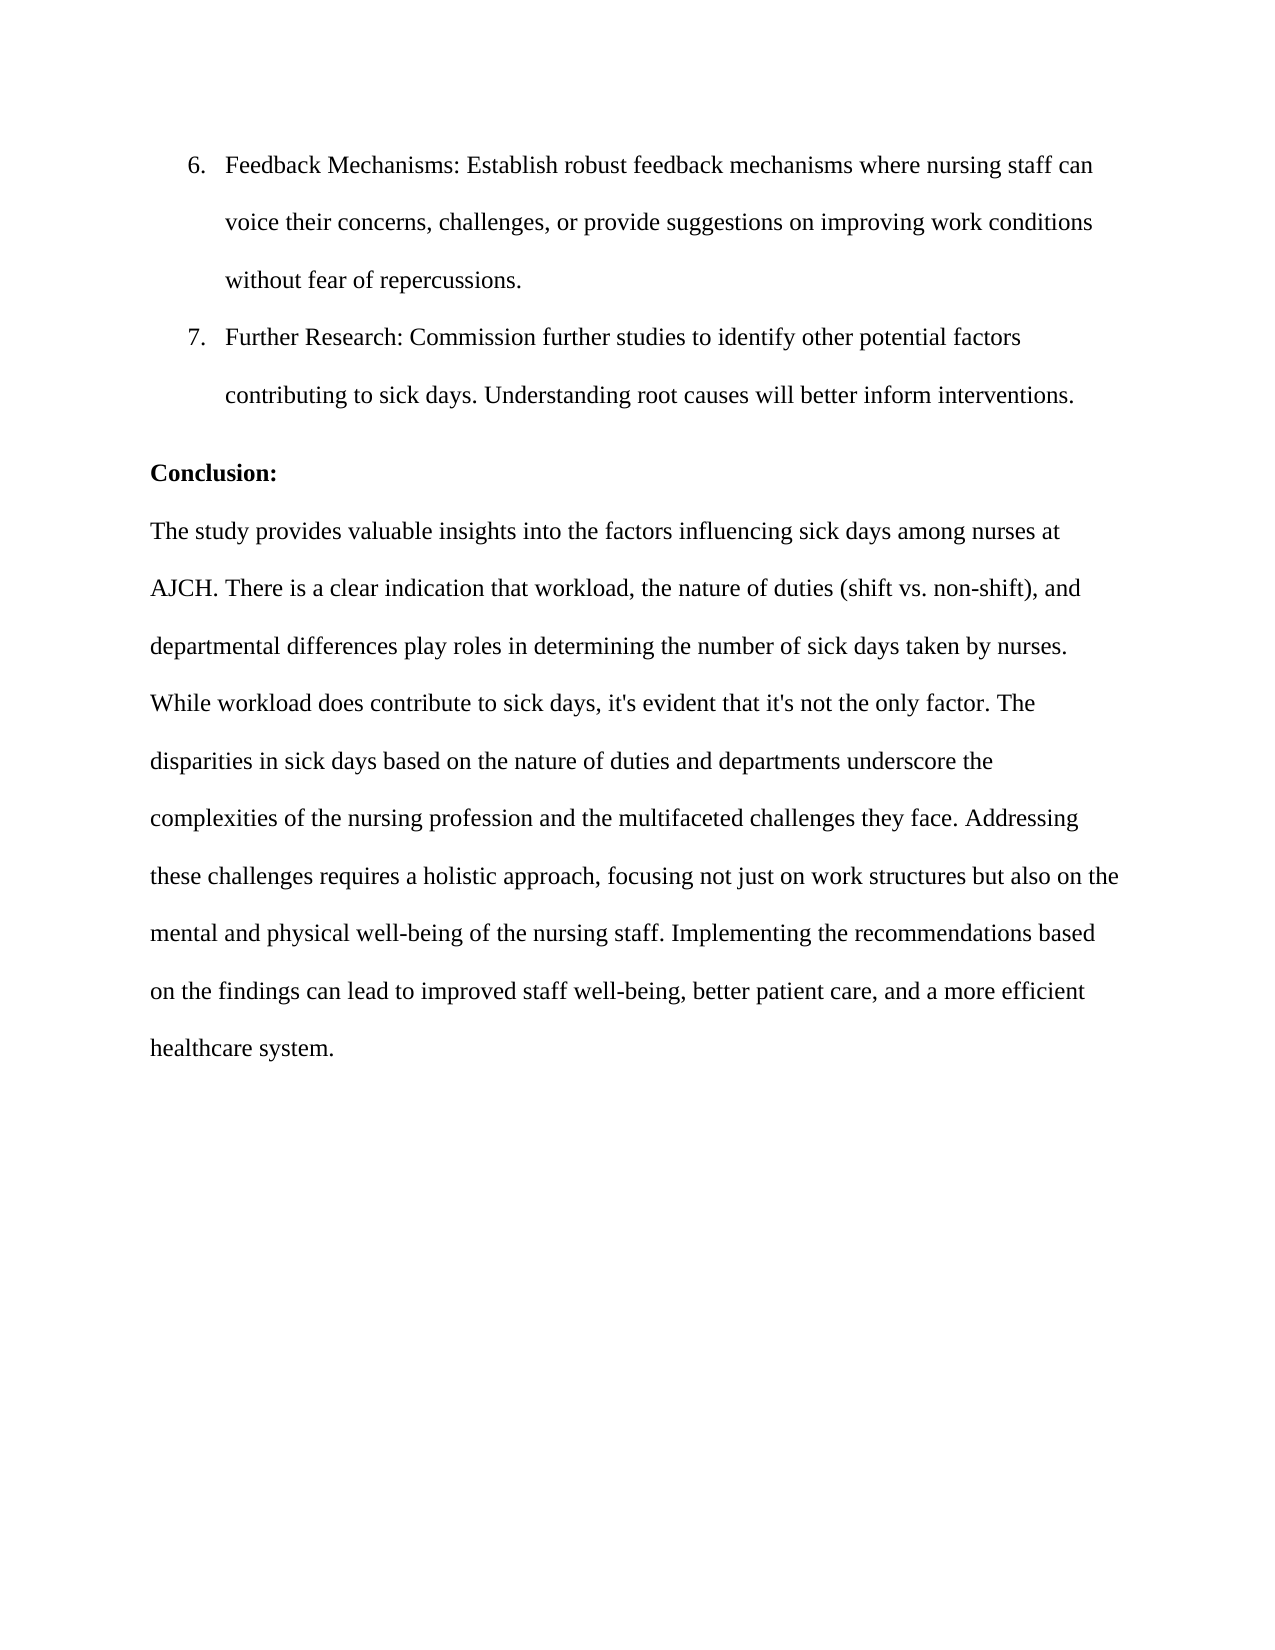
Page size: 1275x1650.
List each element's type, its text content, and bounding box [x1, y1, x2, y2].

list Feedback Mechanisms: Establish robust feedback mechanisms where nursing staff can voice their concerns, challenges, or provide suggestions on improving work conditions without fear of repercussions. [187, 150, 1125, 294]
subtitle Conclusion: [150, 458, 1125, 487]
text The study provides valuable insights into the factors influencing sick days among nurses at AJCH. There is a clear indication that workload, the nature of duties (shift vs. non-shift), and departmental differences play roles in determining the number of sick days taken by nurses. While workload does contribute to sick days, it's evident that it's not the only factor. The disparities in sick days based on the nature of duties and departments underscore the complexities of the nursing profession and the multifaceted challenges they face. Addressing these challenges requires a holistic approach, focusing not just on work structures but also on the mental and physical well-being of the nursing staff. Implementing the recommendations based on the findings can lead to improved staff well-being, better patient care, and a more efficient healthcare system. [150, 516, 1125, 1062]
list Further Research: Commission further studies to identify other potential factors contributing to sick days. Understanding root causes will better inform interventions. [187, 322, 1125, 409]
